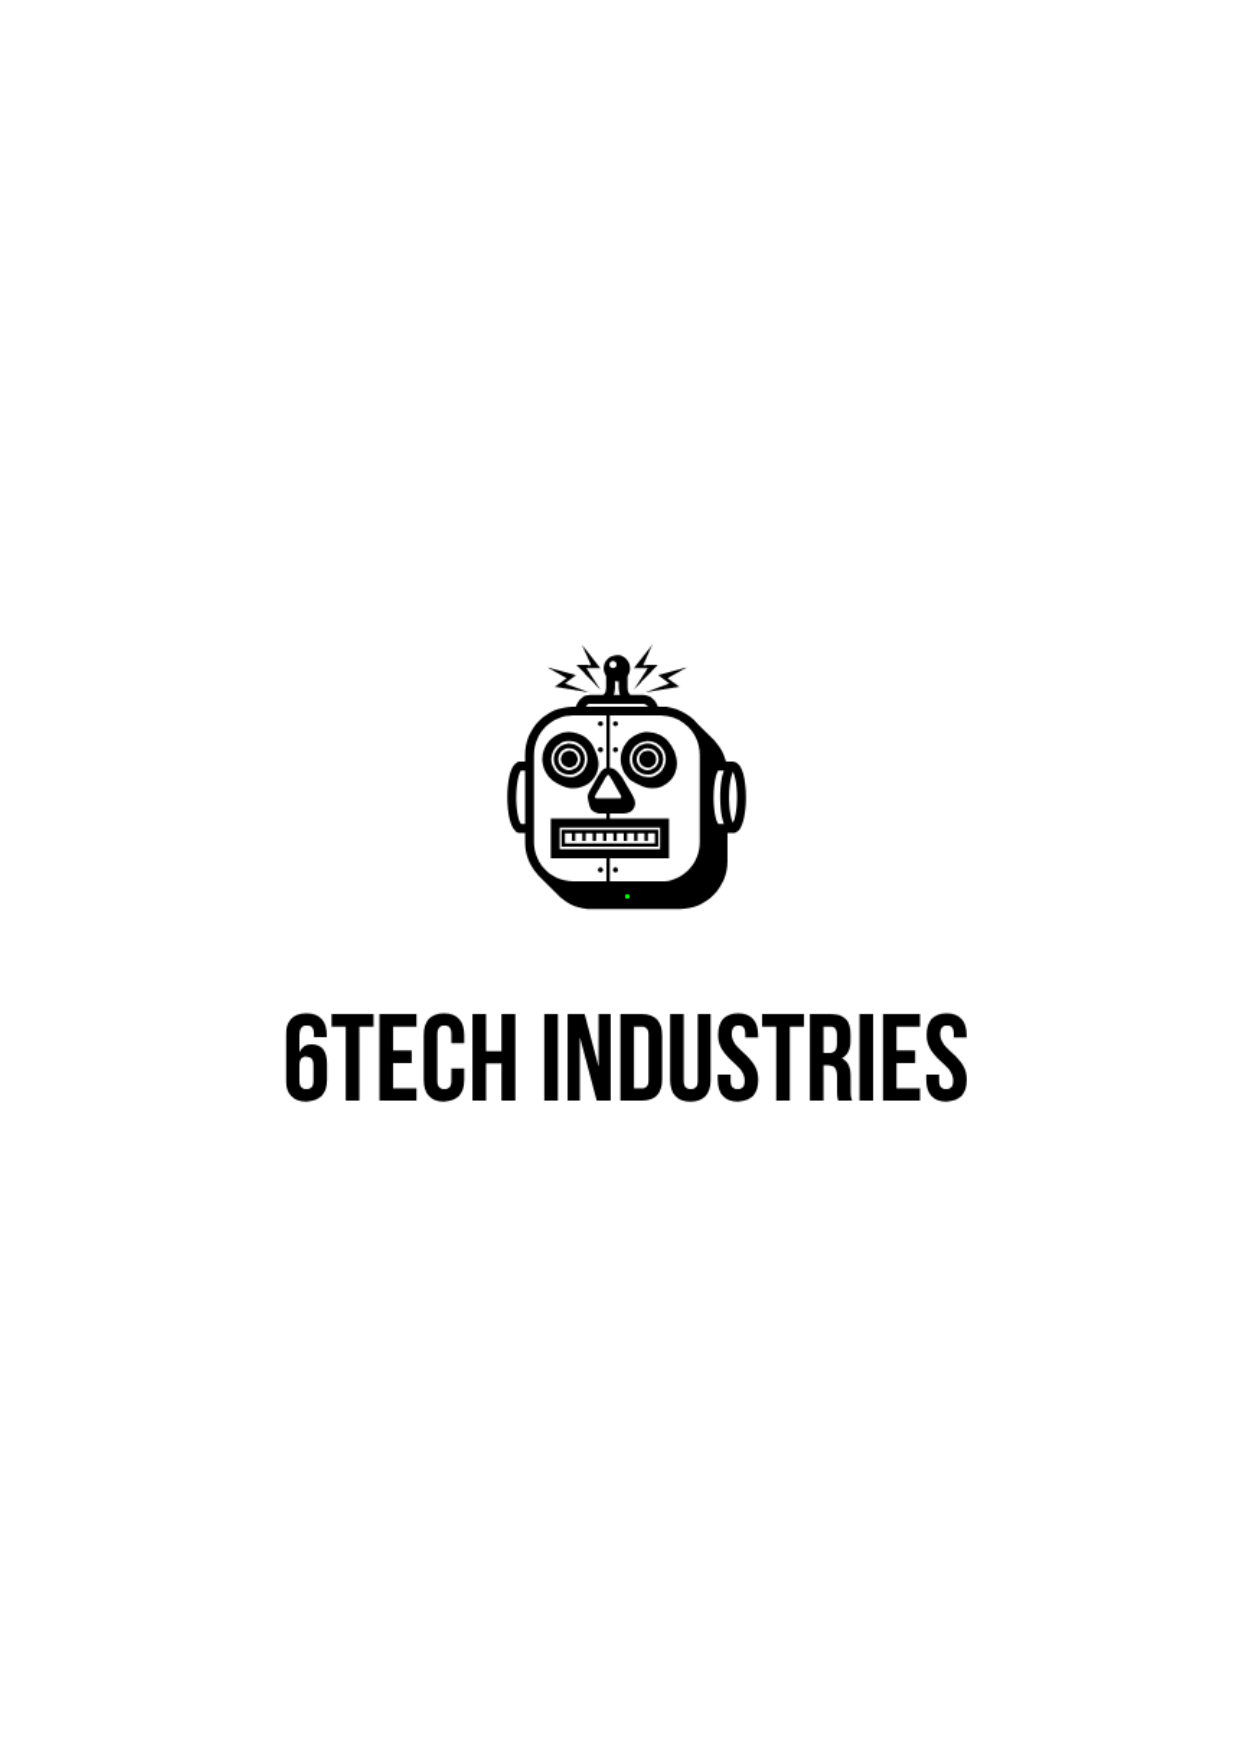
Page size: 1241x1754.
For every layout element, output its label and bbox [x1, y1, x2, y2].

picture [229, 615, 1011, 1135]
